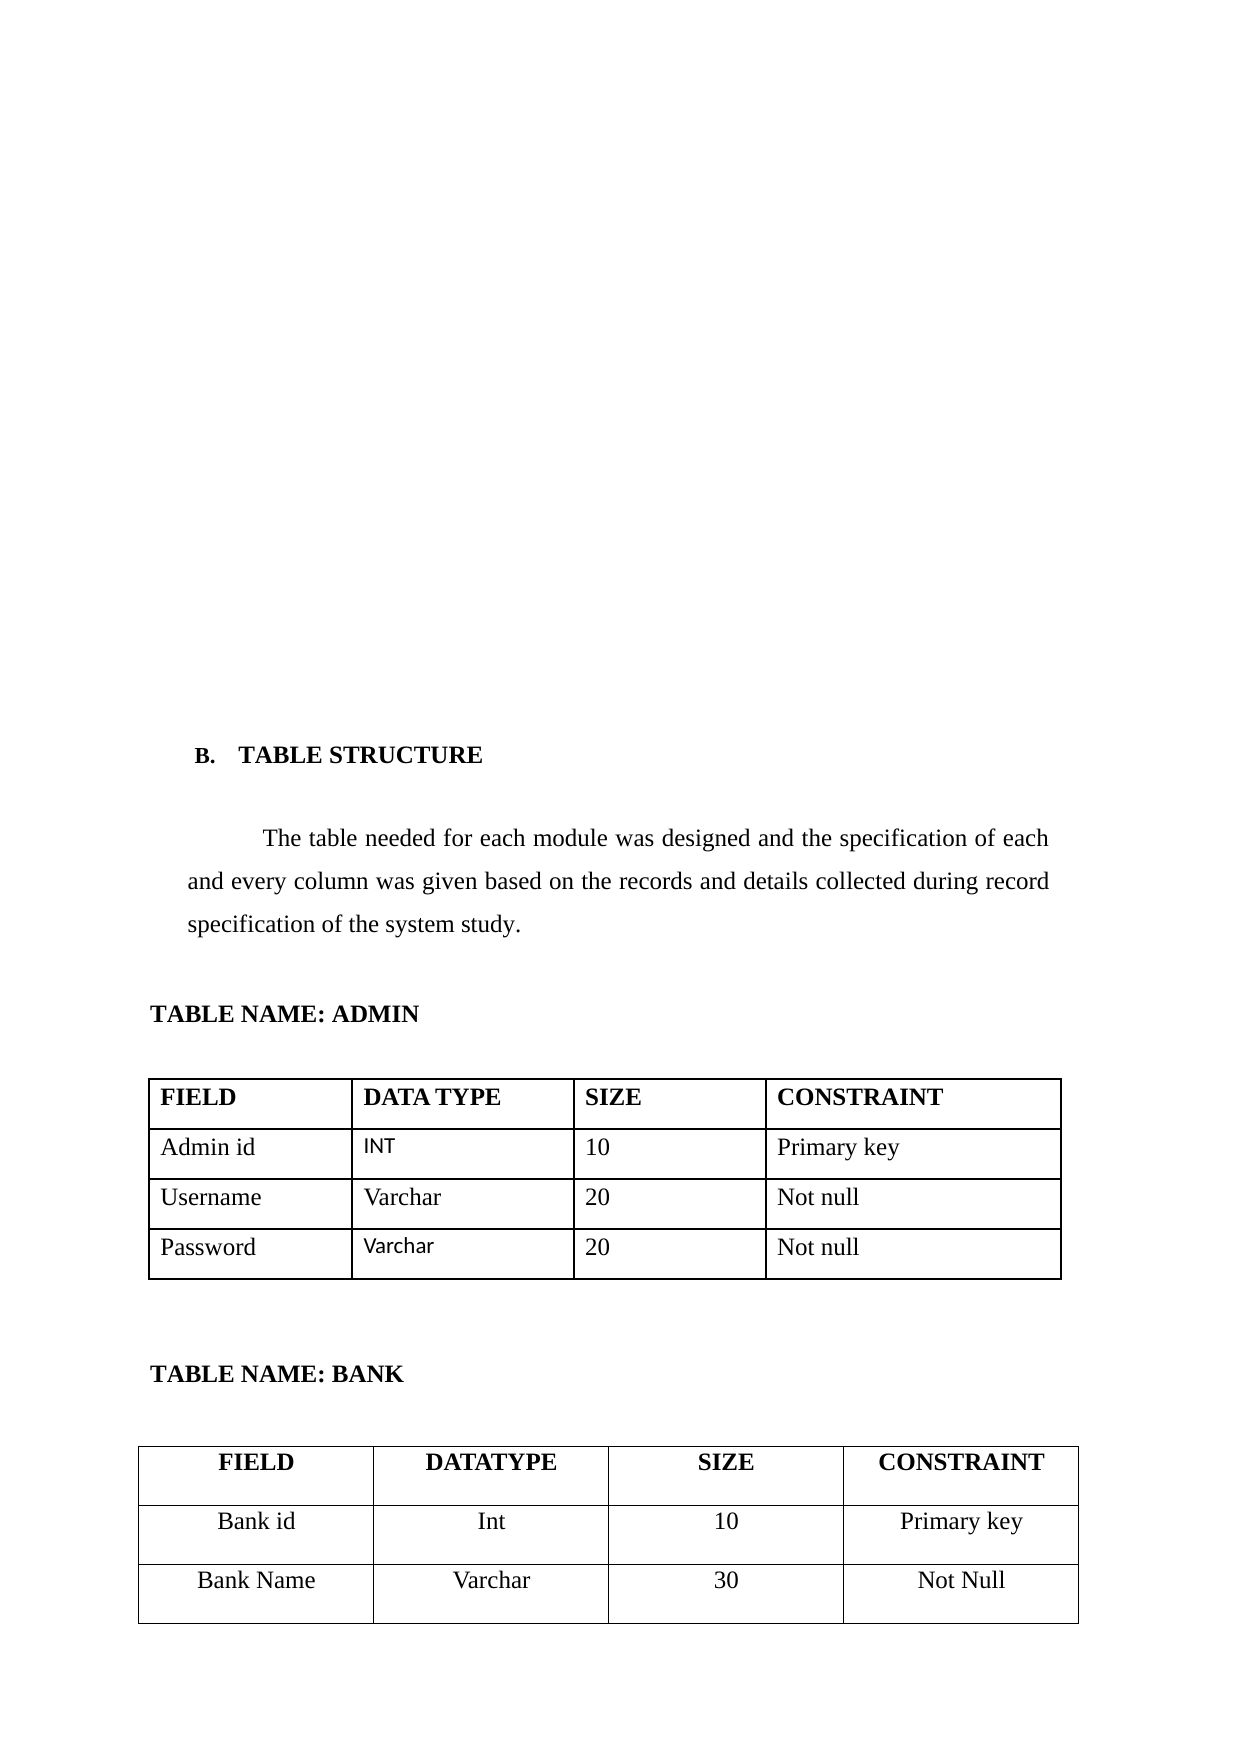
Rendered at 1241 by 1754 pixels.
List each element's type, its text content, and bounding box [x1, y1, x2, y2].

table_cell 20 [575, 1230, 765, 1278]
table_cell Username [150, 1180, 351, 1228]
table_header CONSTRAINT [844, 1447, 1078, 1505]
table_cell Bank Name [139, 1565, 373, 1623]
table_cell INT [353, 1130, 573, 1178]
table_cell 10 [575, 1130, 765, 1178]
table_cell Password [150, 1230, 351, 1278]
table_header DATA TYPE [353, 1080, 573, 1128]
table_header SIZE [575, 1080, 765, 1128]
table_cell Varchar [353, 1230, 573, 1278]
table_cell Not Null [844, 1565, 1078, 1623]
table_cell 30 [609, 1565, 843, 1623]
table_cell Not null [767, 1180, 1060, 1228]
text TABLE NAME: ADMIN [150, 999, 1090, 1027]
table_cell 10 [609, 1506, 843, 1564]
table_cell Varchar [353, 1180, 573, 1228]
text TABLE NAME: BANK [150, 1359, 1090, 1388]
table_cell Primary key [844, 1506, 1078, 1564]
table_cell Int [374, 1506, 608, 1564]
subtitle TABLE STRUCTURE [194, 740, 1090, 768]
table_header CONSTRAINT [767, 1080, 1060, 1128]
table_header FIELD [150, 1080, 351, 1128]
table_cell Admin id [150, 1130, 351, 1178]
table_header FIELD [139, 1447, 373, 1505]
table_cell Varchar [374, 1565, 608, 1623]
table_cell Bank id [139, 1506, 373, 1564]
table_cell Not null [767, 1230, 1060, 1278]
table_header DATATYPE [374, 1447, 608, 1505]
table_header SIZE [609, 1447, 843, 1505]
text The table needed for each module was designed and the specification of each and every column was given based on the records and details collected during record specification of the system study. [187, 823, 1050, 938]
table_cell 20 [575, 1180, 765, 1228]
table_cell Primary key [767, 1130, 1060, 1178]
